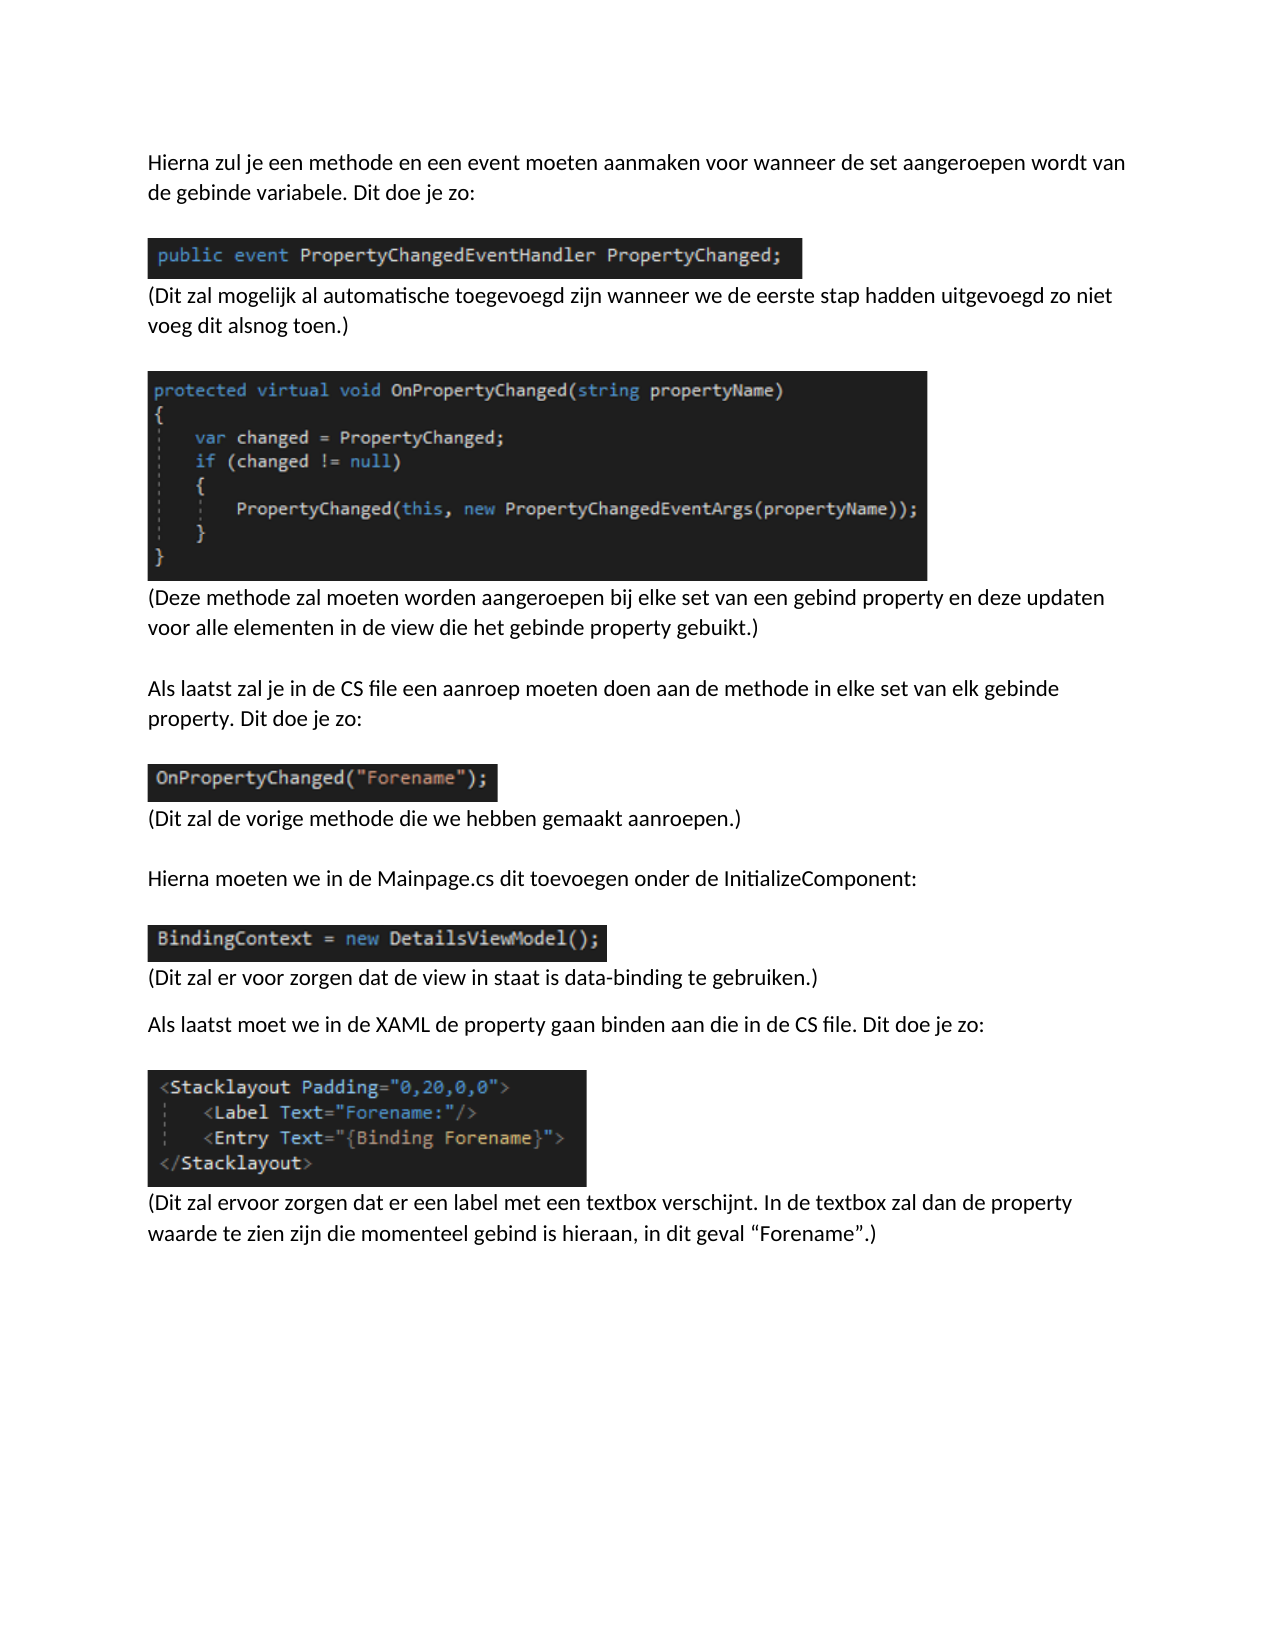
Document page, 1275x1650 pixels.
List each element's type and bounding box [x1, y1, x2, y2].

picture [147, 925, 607, 962]
text [148, 1010, 1127, 1488]
picture [147, 1070, 587, 1187]
text [148, 148, 1127, 991]
picture [147, 764, 498, 802]
picture [147, 238, 803, 279]
picture [147, 371, 928, 581]
